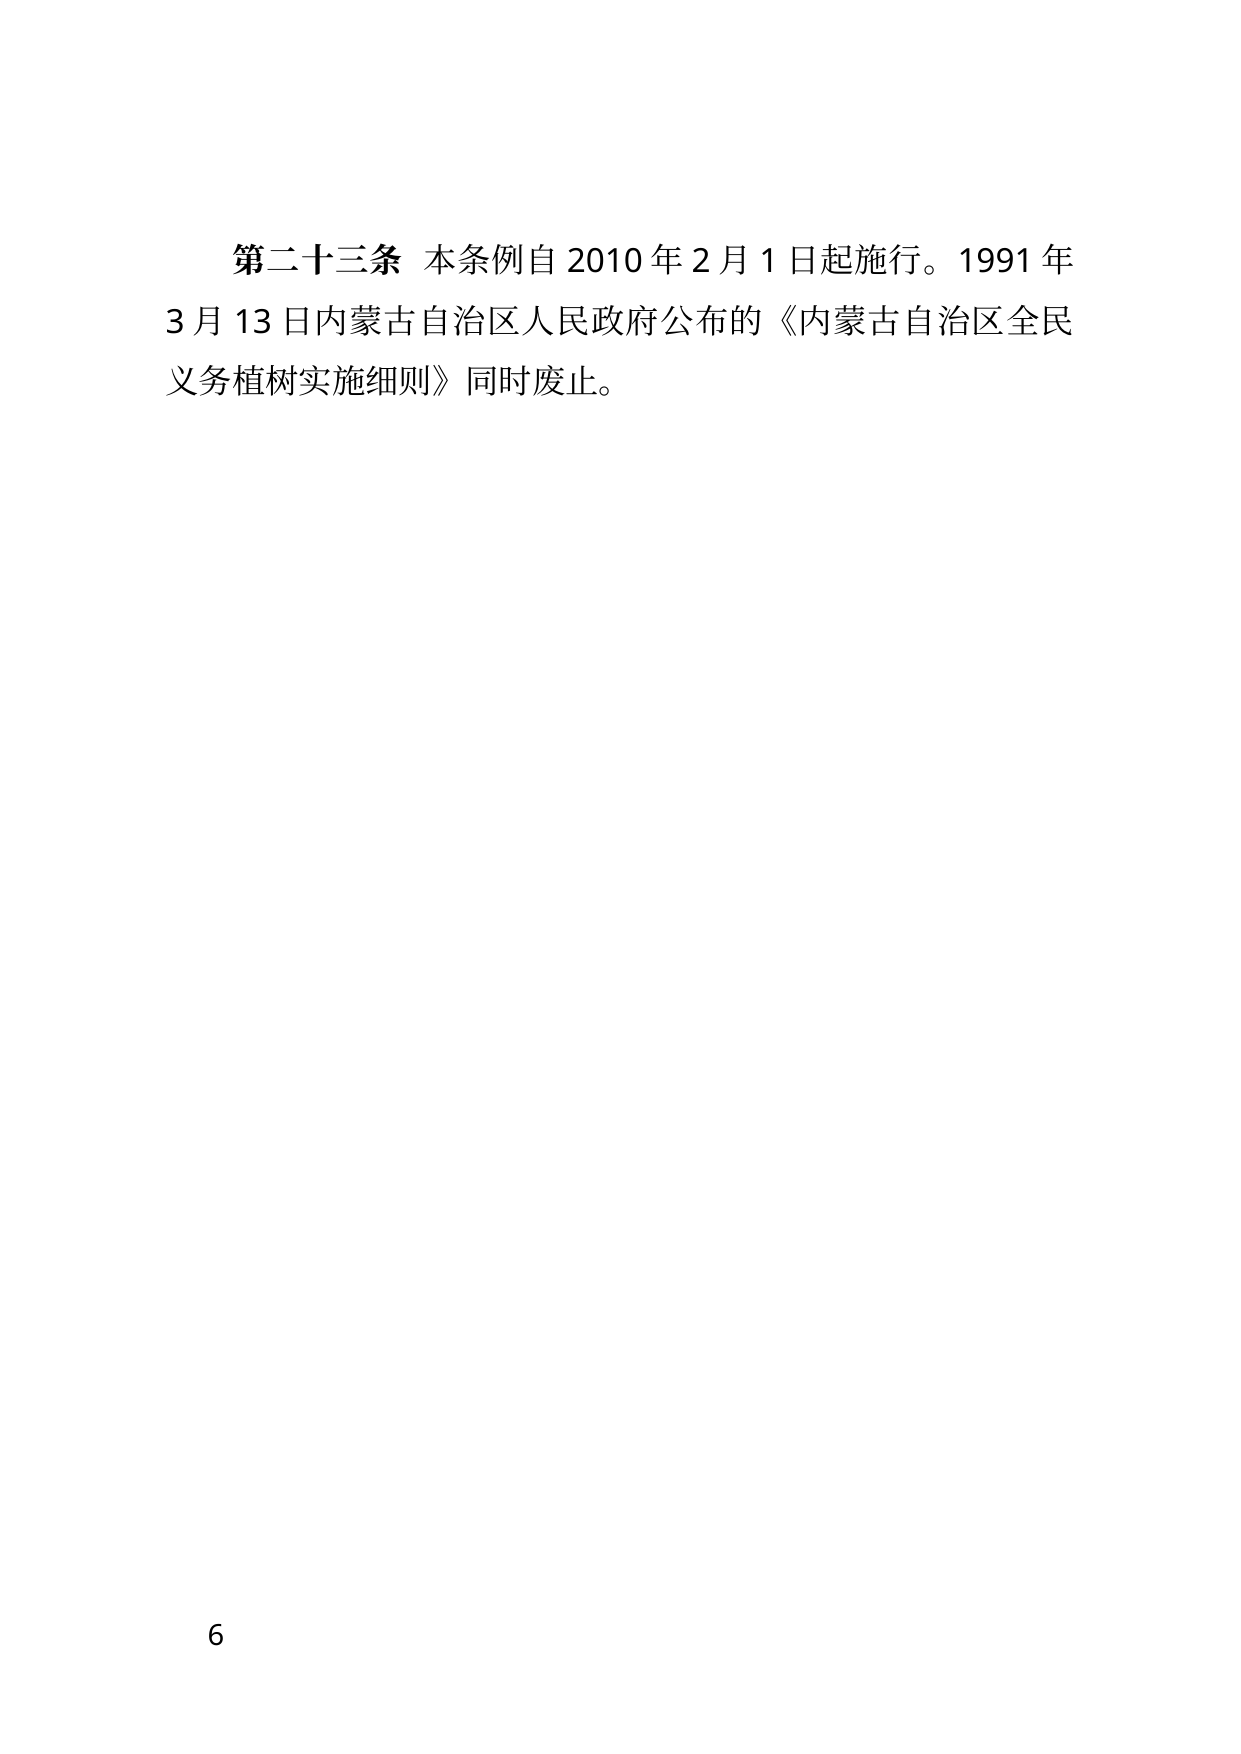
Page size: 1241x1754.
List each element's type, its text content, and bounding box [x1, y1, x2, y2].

text 第二十三条 本条例自2010年2月1日起施行。1991年3月13日内蒙古自治区人民政府公布的《内蒙古自治区全民义务植树实施细则》同时废止。 [165, 224, 1075, 406]
